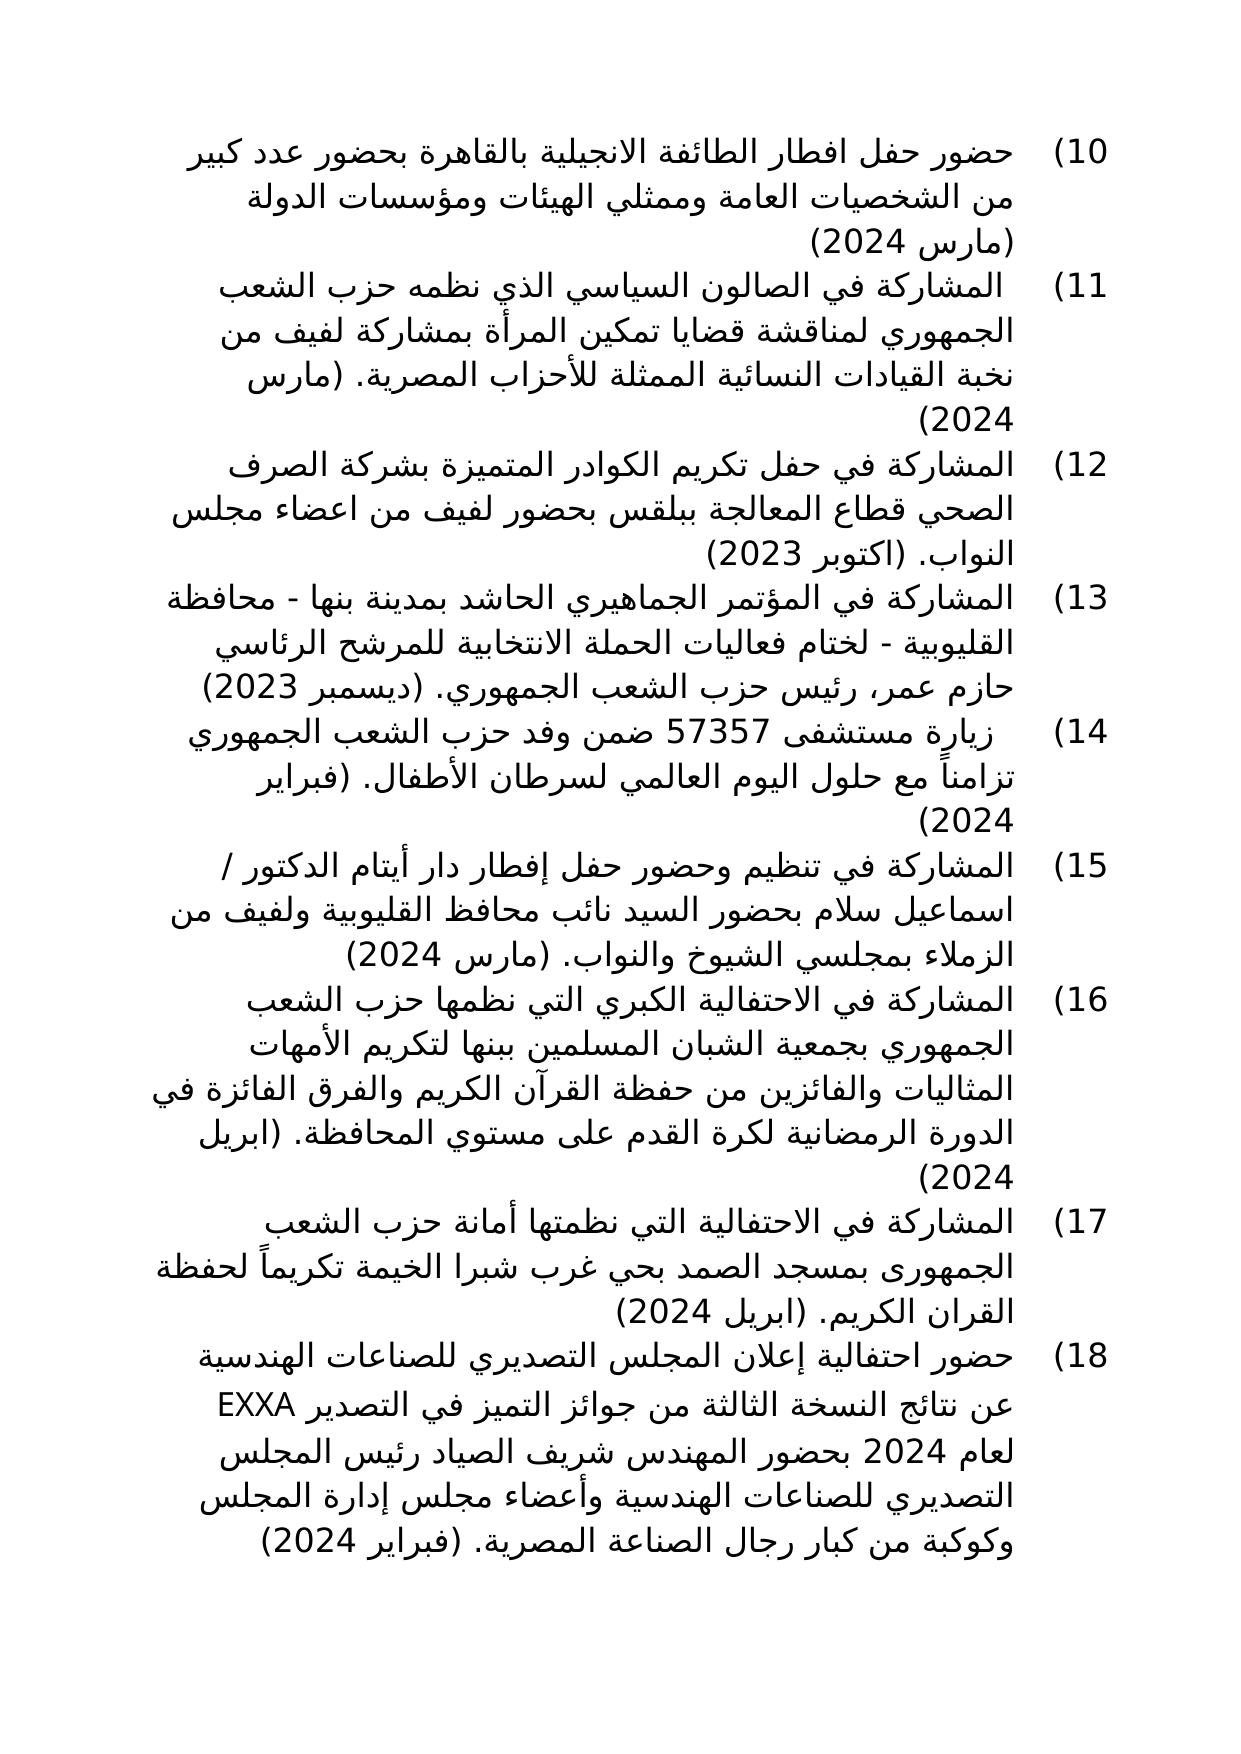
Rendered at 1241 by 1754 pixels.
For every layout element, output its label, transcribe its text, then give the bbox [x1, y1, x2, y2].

list حضور احتفالية إعلان المجلس التصديري للصناعات الهندسية عن نتائج النسخة الثالثة من جوائز التميز في التصدير EXXA لعام 2024 بحضور المهندس شريف الصياد رئيس المجلس التصديري للصناعات الهندسية وأعضاء مجلس إدارة المجلس وكوكبة من كبار رجال الصناعة المصرية. (فبراير 2024) [150, 1337, 1053, 1560]
list المشاركة في المؤتمر الجماهيري الحاشد بمدينة بنها - محافظة القليوبية - لختام فعاليات الحملة الانتخابية للمرشح الرئاسي حازم عمر، رئيس حزب الشعب الجمهوري. (ديسمبر 2023) [150, 579, 1053, 707]
list المشاركة في الصالون السياسي الذي نظمه حزب الشعب الجمهوري لمناقشة قضايا تمكين المرأة بمشاركة لفيف من نخبة القيادات النسائية الممثلة للأحزاب المصرية. (مارس 2024) [150, 267, 1053, 439]
list المشاركة في حفل تكريم الكوادر المتميزة بشركة الصرف الصحي قطاع المعالجة ببلقس بحضور لفيف من اعضاء مجلس النواب. (اكتوبر 2023) [150, 445, 1053, 573]
list المشاركة في الاحتفالية الكبري التي نظمها حزب الشعب الجمهوري بجمعية الشبان المسلمين ببنها لتكريم الأمهات المثاليات والفائزين من حفظة القرآن الكريم والفرق الفائزة في الدورة الرمضانية لكرة القدم على مستوي المحافظة. (ابريل 2024) [150, 980, 1053, 1197]
list المشاركة في تنظيم وحضور حفل إفطار دار أيتام الدكتور / اسماعيل سلام بحضور السيد نائب محافظ القليوبية ولفيف من الزملاء بمجلسي الشيوخ والنواب. (مارس 2024) [150, 846, 1053, 974]
list زيارة مستشفى 57357 ضمن وفد حزب الشعب الجمهوري تزامناً مع حلول اليوم العالمي لسرطان الأطفال. (فبراير 2024) [150, 712, 1053, 841]
list حضور حفل افطار الطائفة الانجيلية بالقاهرة بحضور عدد كبير من الشخصيات العامة وممثلي الهيئات ومؤسسات الدولة (مارس 2024) [150, 133, 1053, 261]
list المشاركة في الاحتفالية التي نظمتها أمانة حزب الشعب الجمهورى بمسجد الصمد بحي غرب شبرا الخيمة تكريماً لحفظة القران الكريم. (ابريل 2024) [150, 1203, 1053, 1331]
